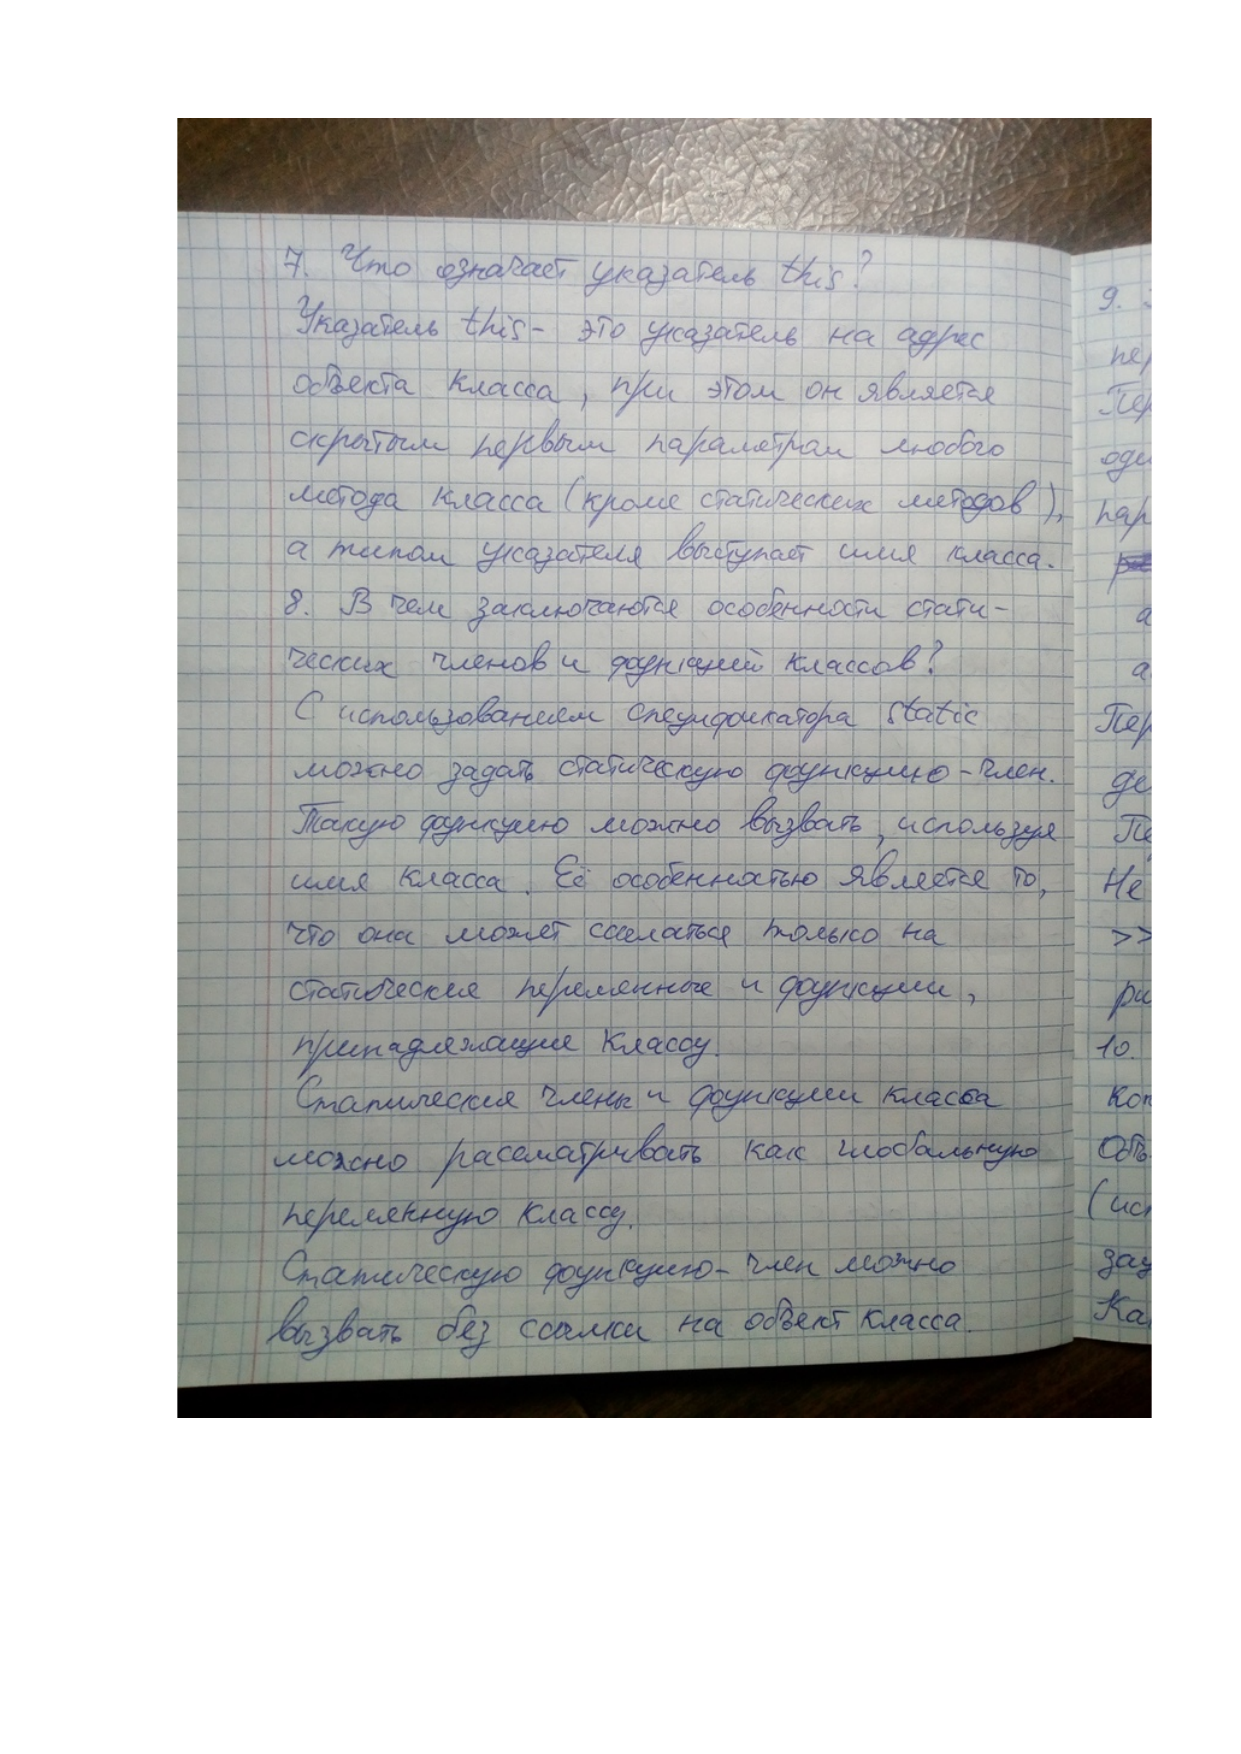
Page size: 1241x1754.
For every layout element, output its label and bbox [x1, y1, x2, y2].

picture [177, 118, 1152, 1418]
